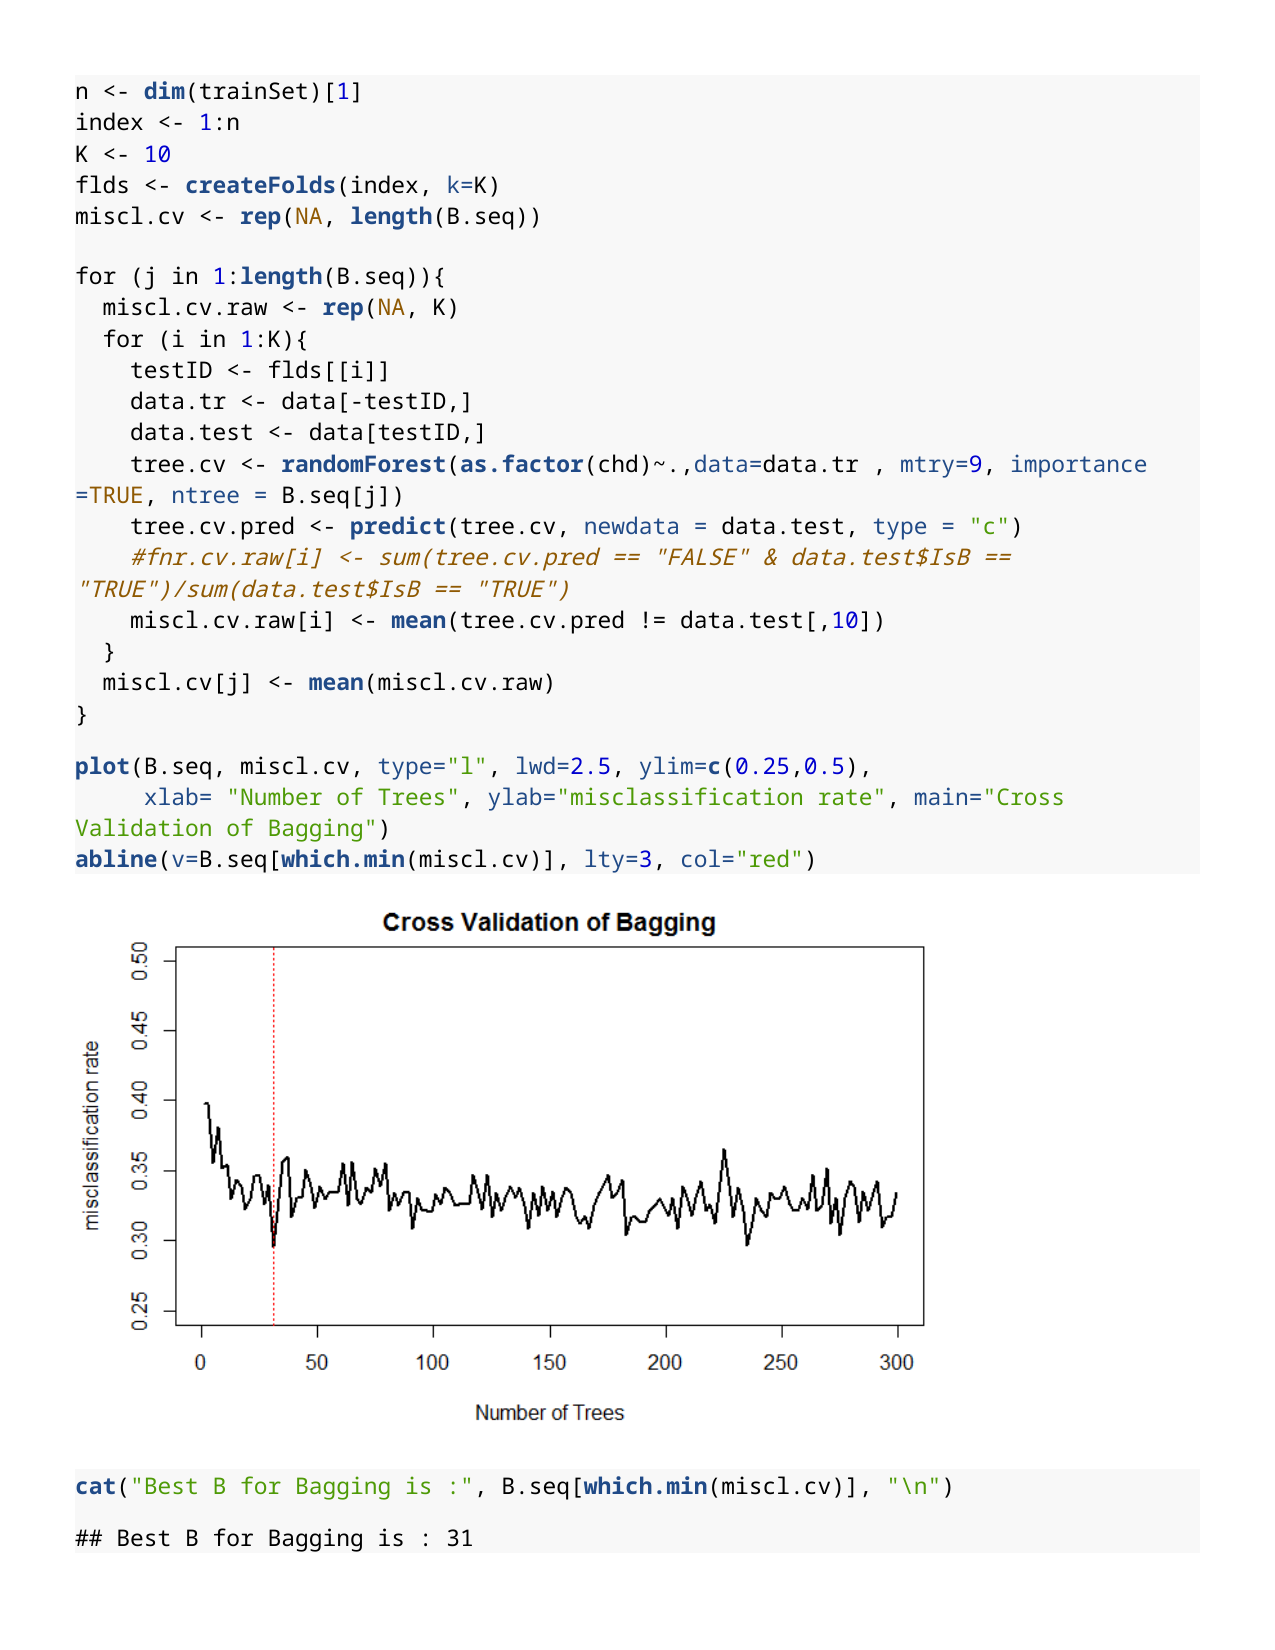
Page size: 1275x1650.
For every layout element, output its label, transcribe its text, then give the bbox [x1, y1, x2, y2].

text ## Best B for Bagging is : 31 [75, 1522, 1200, 1553]
text plot(B.seq, miscl.cv, type="l", lwd=2.5, ylim=c(0.25,0.5), xlab= "Number of Trees", ylab="misclassification rate", main="Cross Validation of Bagging") abline(v=B.seq[which.min(miscl.cv)], lty=3, col="red") [75, 749, 1200, 874]
picture [75, 895, 976, 1451]
text cat("Best B for Bagging is :", B.seq[which.min(miscl.cv)], "\n") [75, 1469, 1200, 1501]
